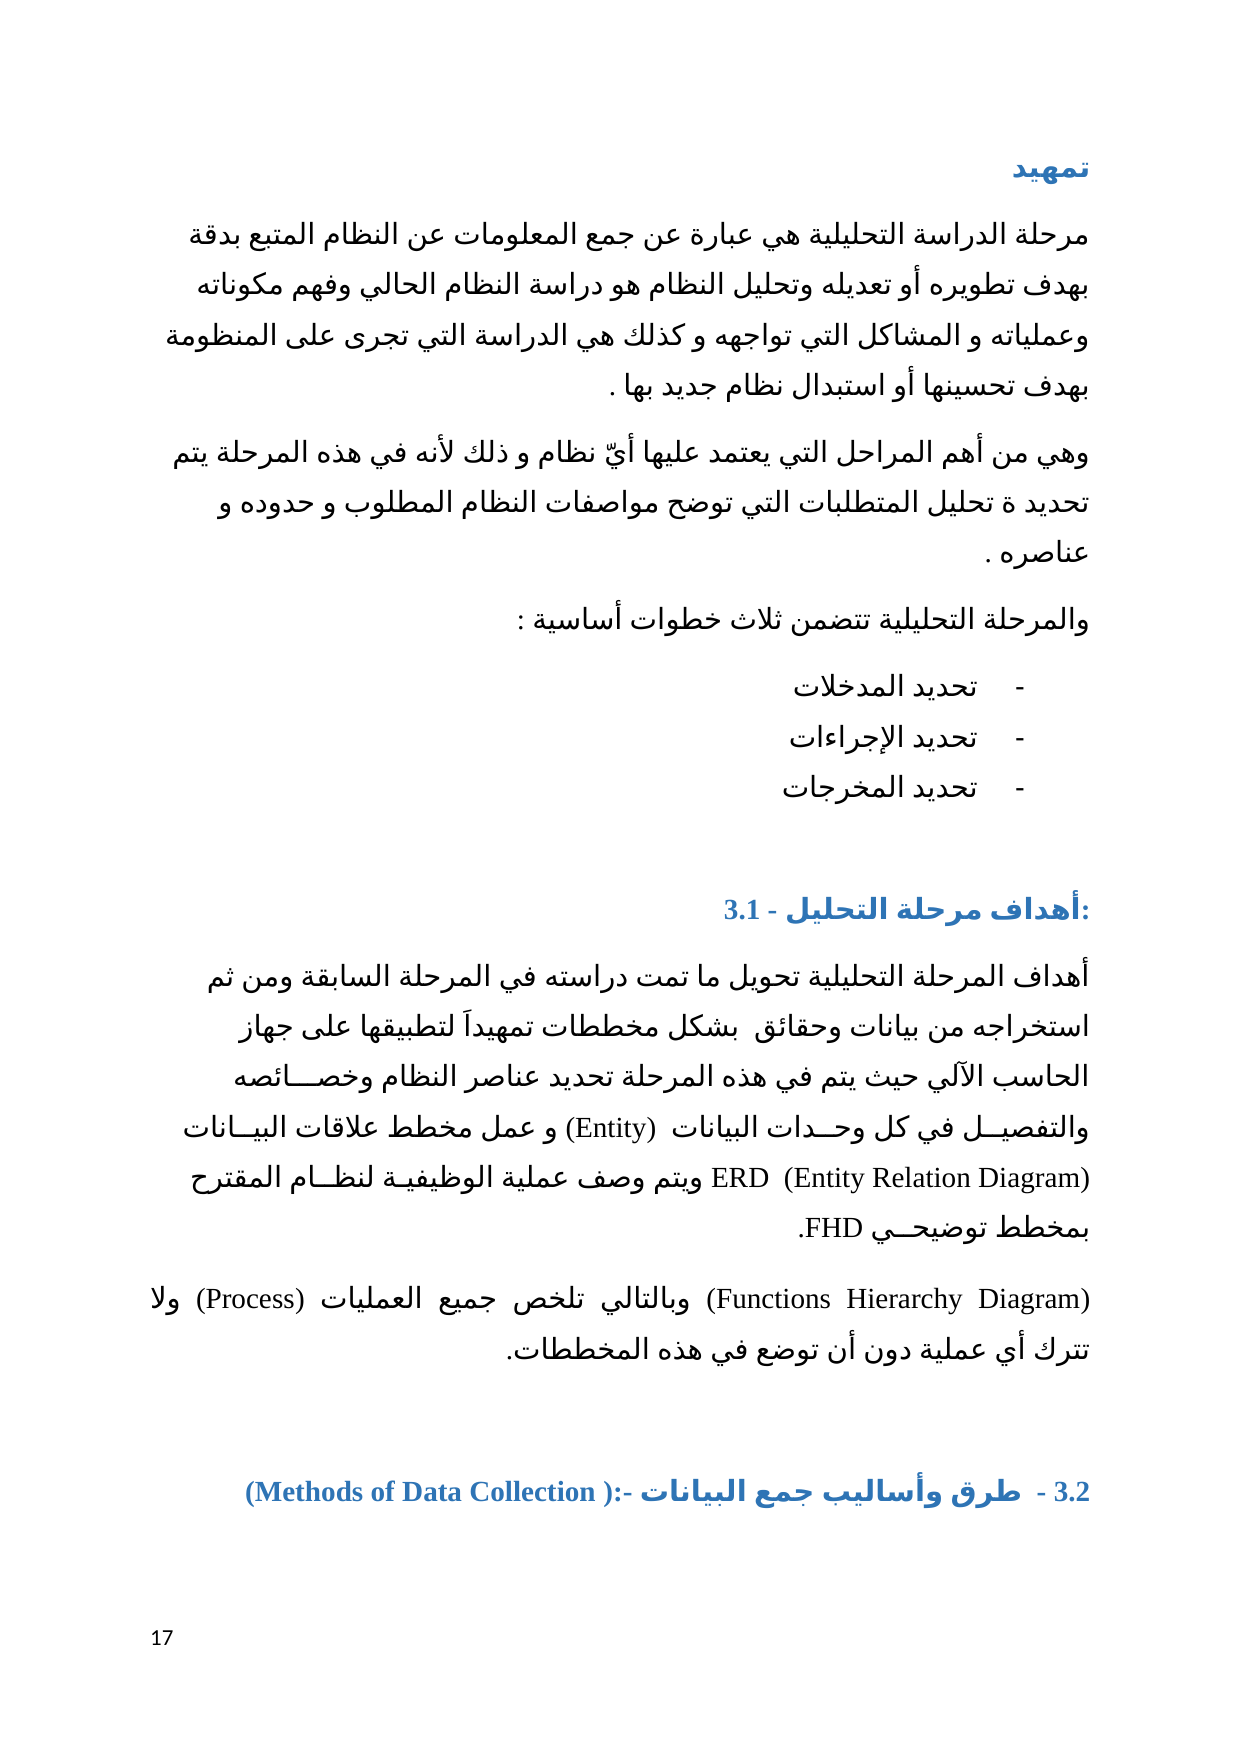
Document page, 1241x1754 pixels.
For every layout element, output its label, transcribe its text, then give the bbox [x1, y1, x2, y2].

text (Functions Hierarchy Diagram) وبالتالي تلخص جميع العمليات (Process) ولا تترك أي عملية دون أن توضع في هذه المخططات. [150, 1282, 1090, 1365]
list تحديد الإجراءات [150, 720, 1015, 753]
list تحديد المخرجات [150, 770, 1015, 804]
text وهي من أهم المراحل التي يعتمد عليها أيّ نظام و ذلك لأنه في هذه المرحلة يتم تحديد ة تحليل المتطلبات التي توضح مواصفات النظام المطلوب و حدوده و عناصره . [150, 435, 1090, 569]
text أهداف المرحلة التحليلية تحويل ما تمت دراسته في المرحلة السابقة ومن ثم استخراجه من بيانات وحقائق بشكل مخططات تمهيداَ لتطبيقها على جهاز الحاسب الآلي حيث يتم في هذه المرحلة تحديد عناصر النظام وخصـــائصه والتفصيــل في كل وحــدات البيانات (Entity) و عمل مخطط علاقات البيــاناتERD (Entity Relation Diagram) ويتم وصف عملية الوظيفيـة لنظــام المقترح بمخطط توضيحــي FHD. [150, 959, 1090, 1244]
text تمهيد [150, 150, 1090, 183]
text 3.1 - أهداف مرحلة التحليل: [225, 892, 1090, 925]
text والمرحلة التحليلية تتضمن ثلاث خطوات أساسية : [150, 602, 1090, 636]
list تحديد المدخلات [150, 669, 1015, 703]
text 3.2 - طرق وأساليب جمع البيانات -:( Methods of Data Collection) [150, 1474, 1090, 1508]
text مرحلة الدراسة التحليلية هي عبارة عن جمع المعلومات عن النظام المتبع بدقة بهدف تطويره أو تعديله وتحليل النظام هو دراسة النظام الحالي وفهم مكوناته وعملياته و المشاكل التي تواجهه و كذلك هي الدراسة التي تجرى على المنظومة بهدف تحسينها أو استبدال نظام جديد بها . [150, 217, 1090, 401]
